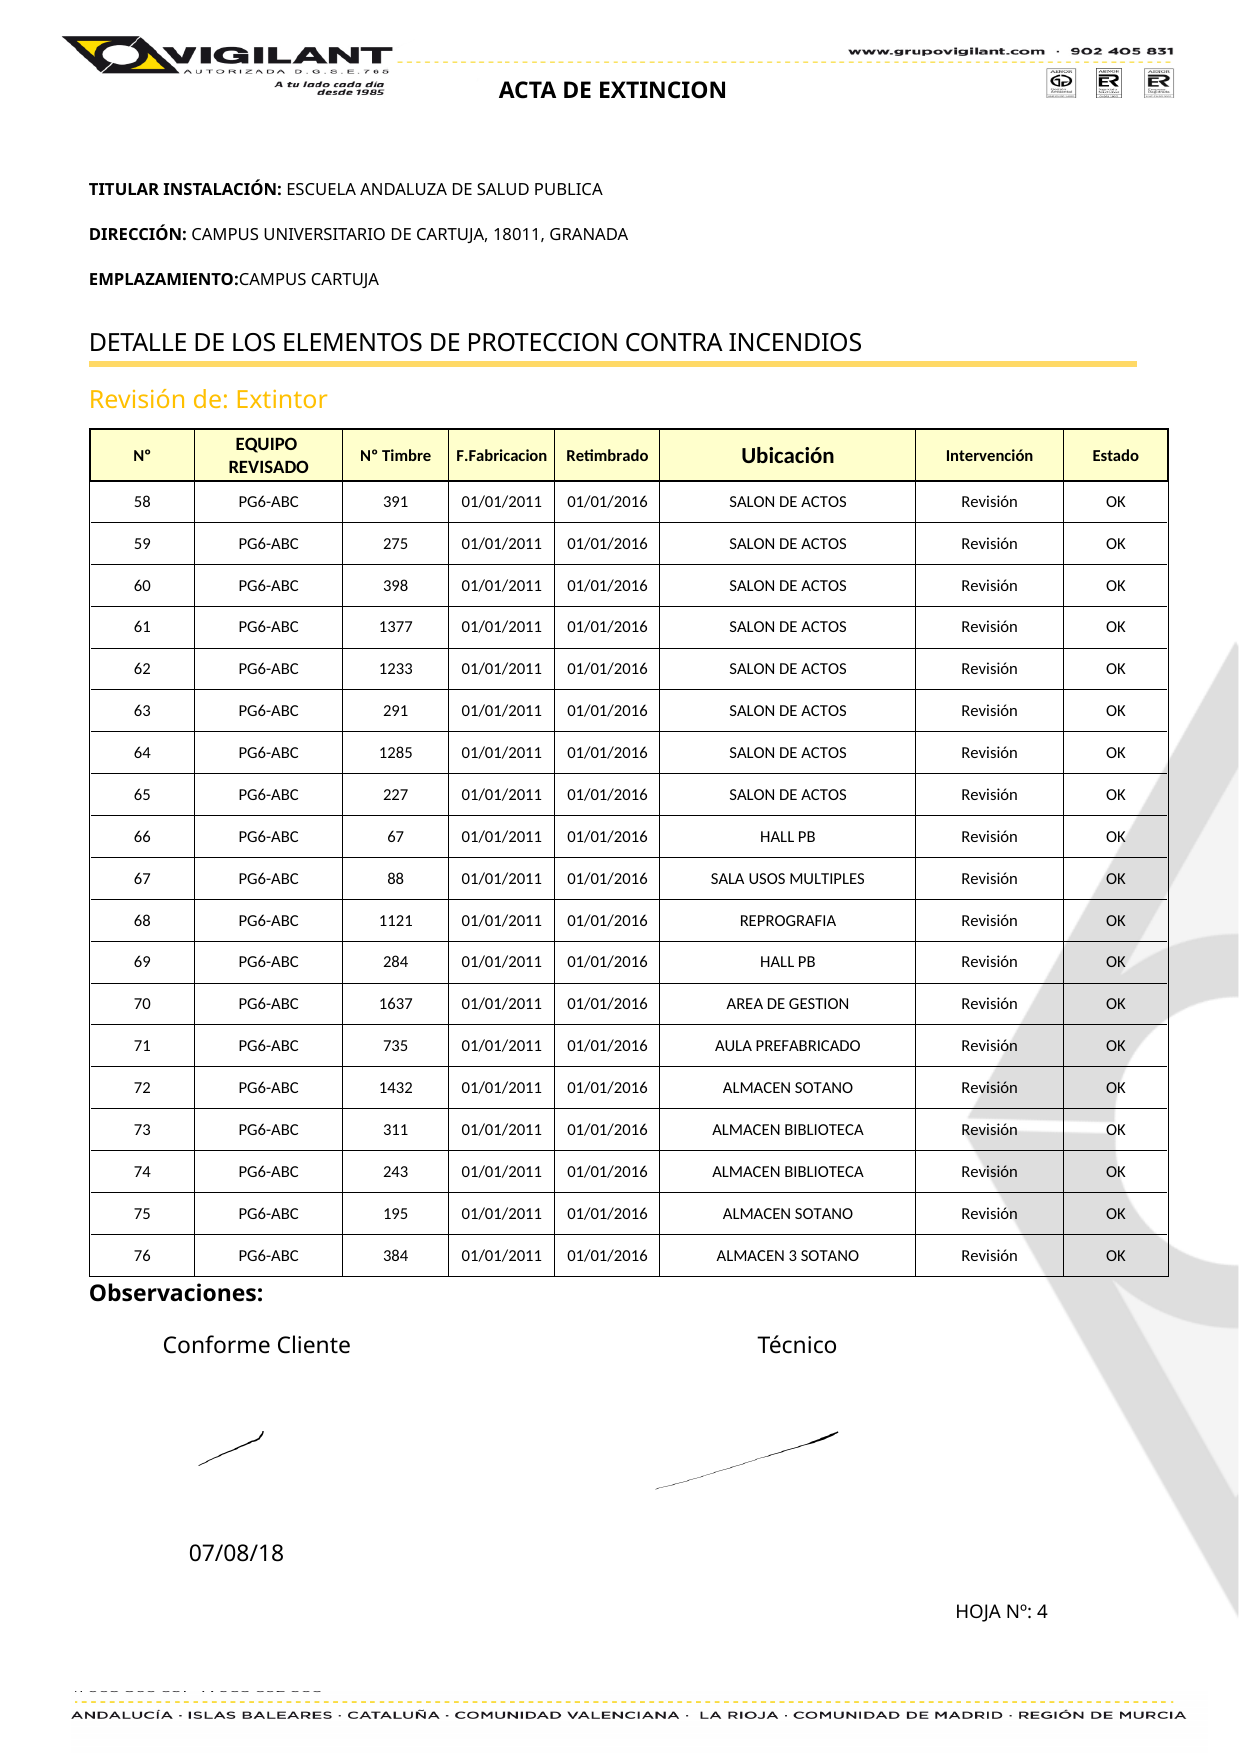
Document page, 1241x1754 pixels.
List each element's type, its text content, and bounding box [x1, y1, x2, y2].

table_cell PG6-ABC [195, 858, 342, 899]
table_cell 01/01/2016 [555, 649, 659, 689]
table_cell 1637 [343, 984, 448, 1024]
table_cell 01/01/2011 [449, 1025, 554, 1066]
table_cell Revisión [916, 523, 1063, 564]
table_cell 73 [90, 1108, 194, 1150]
table_cell PG6-ABC [195, 1067, 342, 1108]
table_cell 01/01/2011 [449, 690, 554, 731]
table_cell 01/01/2011 [449, 816, 554, 857]
table_cell OK [1064, 606, 1168, 647]
table_cell 01/01/2011 [449, 774, 554, 815]
table_cell PG6-ABC [195, 816, 342, 857]
table_cell SALON DE ACTOS [660, 523, 915, 564]
table_cell OK [1064, 689, 1168, 731]
table_cell 1285 [343, 732, 448, 773]
table_header Nº Timbre [343, 430, 448, 480]
table_cell OK [1064, 857, 1168, 899]
table_cell 65 [90, 773, 194, 815]
table_cell 01/01/2016 [555, 482, 659, 522]
table_cell 284 [343, 942, 448, 982]
table_cell 01/01/2016 [555, 1193, 659, 1234]
table_cell 01/01/2016 [555, 816, 659, 857]
table_cell 735 [343, 1025, 448, 1066]
table_cell 01/01/2011 [449, 1067, 554, 1108]
table_cell ALMACEN SOTANO [660, 1067, 915, 1108]
table_cell Revisión [916, 607, 1063, 647]
table_header F.Fabricacion [449, 430, 554, 480]
table_cell 01/01/2016 [555, 1067, 659, 1108]
table_cell 01/01/2011 [449, 900, 554, 941]
table_cell 391 [343, 482, 448, 522]
table_cell PG6-ABC [195, 774, 342, 815]
table_cell 227 [343, 774, 448, 815]
table_cell OK [1064, 1066, 1168, 1108]
table_cell SALON DE ACTOS [660, 482, 915, 522]
table_cell Revisión [916, 649, 1063, 689]
table_cell AULA PREFABRICADO [660, 1025, 915, 1066]
table_cell 67 [343, 816, 448, 857]
table_cell OK [1064, 564, 1168, 606]
table_cell 01/01/2016 [555, 523, 659, 564]
table_cell SALON DE ACTOS [660, 690, 915, 731]
table_cell SALON DE ACTOS [660, 607, 915, 647]
table_cell 69 [90, 941, 194, 982]
picture [14, 0, 1241, 1753]
table_cell OK [1064, 1150, 1168, 1192]
table_cell 01/01/2011 [449, 1193, 554, 1234]
table_cell 01/01/2016 [555, 942, 659, 982]
table_cell PG6-ABC [195, 1109, 342, 1150]
table_cell 01/01/2011 [449, 732, 554, 773]
table_cell Revisión [916, 1193, 1063, 1234]
table_cell PG6-ABC [195, 942, 342, 982]
table_cell 01/01/2016 [555, 900, 659, 941]
table_cell OK [1064, 1024, 1168, 1066]
table_cell 62 [90, 648, 194, 689]
table_cell SALA USOS MULTIPLES [660, 858, 915, 899]
table_cell Revisión [916, 1025, 1063, 1066]
table_cell 88 [343, 858, 448, 899]
table_cell SALON DE ACTOS [660, 732, 915, 773]
table_cell PG6-ABC [195, 1235, 342, 1276]
table_cell 68 [90, 899, 194, 941]
text 07/08/18 [89, 1537, 1137, 1568]
text Conforme Cliente Técnico [89, 1329, 1137, 1360]
table_cell REPROGRAFIA [660, 900, 915, 941]
table_cell OK [1064, 648, 1168, 689]
table_cell PG6-ABC [195, 523, 342, 564]
table_cell 01/01/2011 [449, 565, 554, 606]
table_cell 01/01/2016 [555, 1109, 659, 1150]
table_cell HALL PB [660, 816, 915, 857]
table_cell 1432 [343, 1067, 448, 1108]
table_cell Revisión [916, 816, 1063, 857]
table_cell Revisión [916, 690, 1063, 731]
table_cell Revisión [916, 900, 1063, 941]
table_cell 1121 [343, 900, 448, 941]
table_cell ALMACEN BIBLIOTECA [660, 1151, 915, 1192]
table_cell 01/01/2016 [555, 1151, 659, 1192]
table_cell Revisión [916, 732, 1063, 773]
table_cell HALL PB [660, 942, 915, 982]
table_cell 72 [90, 1066, 194, 1108]
table_cell 01/01/2016 [555, 732, 659, 773]
table_cell OK [1064, 983, 1168, 1024]
table_cell 01/01/2011 [449, 1109, 554, 1150]
table_cell Revisión [916, 482, 1063, 522]
table_header EQUIPO REVISADO [195, 430, 342, 480]
table_cell Revisión [916, 858, 1063, 899]
table_cell PG6-ABC [195, 1025, 342, 1066]
table_cell PG6-ABC [195, 1151, 342, 1192]
table_cell 67 [90, 857, 194, 899]
table_cell 01/01/2016 [555, 1235, 659, 1276]
table_cell OK [1064, 1234, 1168, 1276]
table_cell 01/01/2016 [555, 858, 659, 899]
table_cell 01/01/2016 [555, 607, 659, 647]
table_cell 01/01/2011 [449, 482, 554, 522]
table_cell Revisión [916, 984, 1063, 1024]
table_cell PG6-ABC [195, 732, 342, 773]
table_cell Revisión [916, 774, 1063, 815]
table_cell Revisión [916, 1109, 1063, 1150]
table_cell 1377 [343, 607, 448, 647]
table_cell 70 [90, 983, 194, 1024]
table_cell 71 [90, 1024, 194, 1066]
table_cell ALMACEN SOTANO [660, 1193, 915, 1234]
table_cell 275 [343, 523, 448, 564]
table_cell Revisión [916, 1151, 1063, 1192]
table_cell 01/01/2011 [449, 1151, 554, 1192]
text Observaciones: [89, 1277, 1137, 1308]
subtitle Revisión de: Extintor [89, 382, 1137, 416]
table_cell 66 [90, 815, 194, 857]
table_cell AREA DE GESTION [660, 984, 915, 1024]
table_cell OK [1064, 899, 1168, 941]
table_cell 74 [90, 1150, 194, 1192]
table_cell 01/01/2011 [449, 984, 554, 1024]
table_cell PG6-ABC [195, 607, 342, 647]
table_cell 01/01/2011 [449, 858, 554, 899]
table_header Retimbrado [555, 430, 659, 480]
table_cell PG6-ABC [195, 690, 342, 731]
table_cell ALMACEN 3 SOTANO [660, 1235, 915, 1276]
table_cell 01/01/2011 [449, 649, 554, 689]
table_cell PG6-ABC [195, 565, 342, 606]
table_cell PG6-ABC [195, 984, 342, 1024]
table_cell 195 [343, 1193, 448, 1234]
table_cell 63 [90, 689, 194, 731]
table_cell 59 [90, 522, 194, 564]
table_header Ubicación [660, 430, 915, 480]
table_cell 01/01/2016 [555, 774, 659, 815]
table_header Estado [1064, 430, 1167, 480]
table_cell 243 [343, 1151, 448, 1192]
table_cell 64 [90, 731, 194, 773]
table_cell 01/01/2011 [449, 1235, 554, 1276]
table_cell OK [1064, 1192, 1168, 1234]
text TITULAR INSTALACIÓN: ESCUELA ANDALUZA DE SALUD PUBLICA [89, 177, 1137, 200]
table_header Intervención [916, 430, 1063, 480]
table_cell 398 [343, 565, 448, 606]
table_cell SALON DE ACTOS [660, 774, 915, 815]
table_cell OK [1064, 522, 1168, 564]
table_cell 1233 [343, 649, 448, 689]
table_cell SALON DE ACTOS [660, 565, 915, 606]
table_cell 76 [90, 1234, 194, 1276]
table_cell 01/01/2016 [555, 690, 659, 731]
text DIRECCIÓN: CAMPUS UNIVERSITARIO DE CARTUJA, 18011, GRANADA [89, 223, 1137, 245]
table_cell PG6-ABC [195, 900, 342, 941]
table_cell 01/01/2011 [449, 607, 554, 647]
table_cell OK [1064, 815, 1168, 857]
table_cell ALMACEN BIBLIOTECA [660, 1109, 915, 1150]
table_cell 01/01/2011 [449, 942, 554, 982]
table_cell OK [1064, 773, 1168, 815]
table_cell PG6-ABC [195, 1193, 342, 1234]
table_cell 01/01/2016 [555, 984, 659, 1024]
table_header Nº [91, 430, 194, 480]
table_cell Revisión [916, 1067, 1063, 1108]
table_cell 384 [343, 1235, 448, 1276]
table_cell OK [1064, 482, 1168, 522]
table_cell 01/01/2016 [555, 565, 659, 606]
table_cell 01/01/2016 [555, 1025, 659, 1066]
table_cell Revisión [916, 1235, 1063, 1276]
table_cell OK [1064, 731, 1168, 773]
subtitle DETALLE DE LOS ELEMENTOS DE PROTECCION CONTRA INCENDIOS [89, 325, 1137, 361]
text EMPLAZAMIENTO:CAMPUS CARTUJA [89, 268, 1137, 291]
table_cell 01/01/2011 [449, 523, 554, 564]
table_cell 75 [90, 1192, 194, 1234]
table_cell PG6-ABC [195, 482, 342, 522]
table_cell Revisión [916, 942, 1063, 982]
table_cell 61 [90, 606, 194, 647]
table_cell OK [1064, 941, 1168, 982]
table_cell OK [1064, 1108, 1168, 1150]
table_cell 311 [343, 1109, 448, 1150]
table_cell 291 [343, 690, 448, 731]
table_cell SALON DE ACTOS [660, 649, 915, 689]
table_cell Revisión [916, 565, 1063, 606]
table_cell 58 [90, 482, 194, 522]
table_cell PG6-ABC [195, 649, 342, 689]
table_cell 60 [90, 564, 194, 606]
